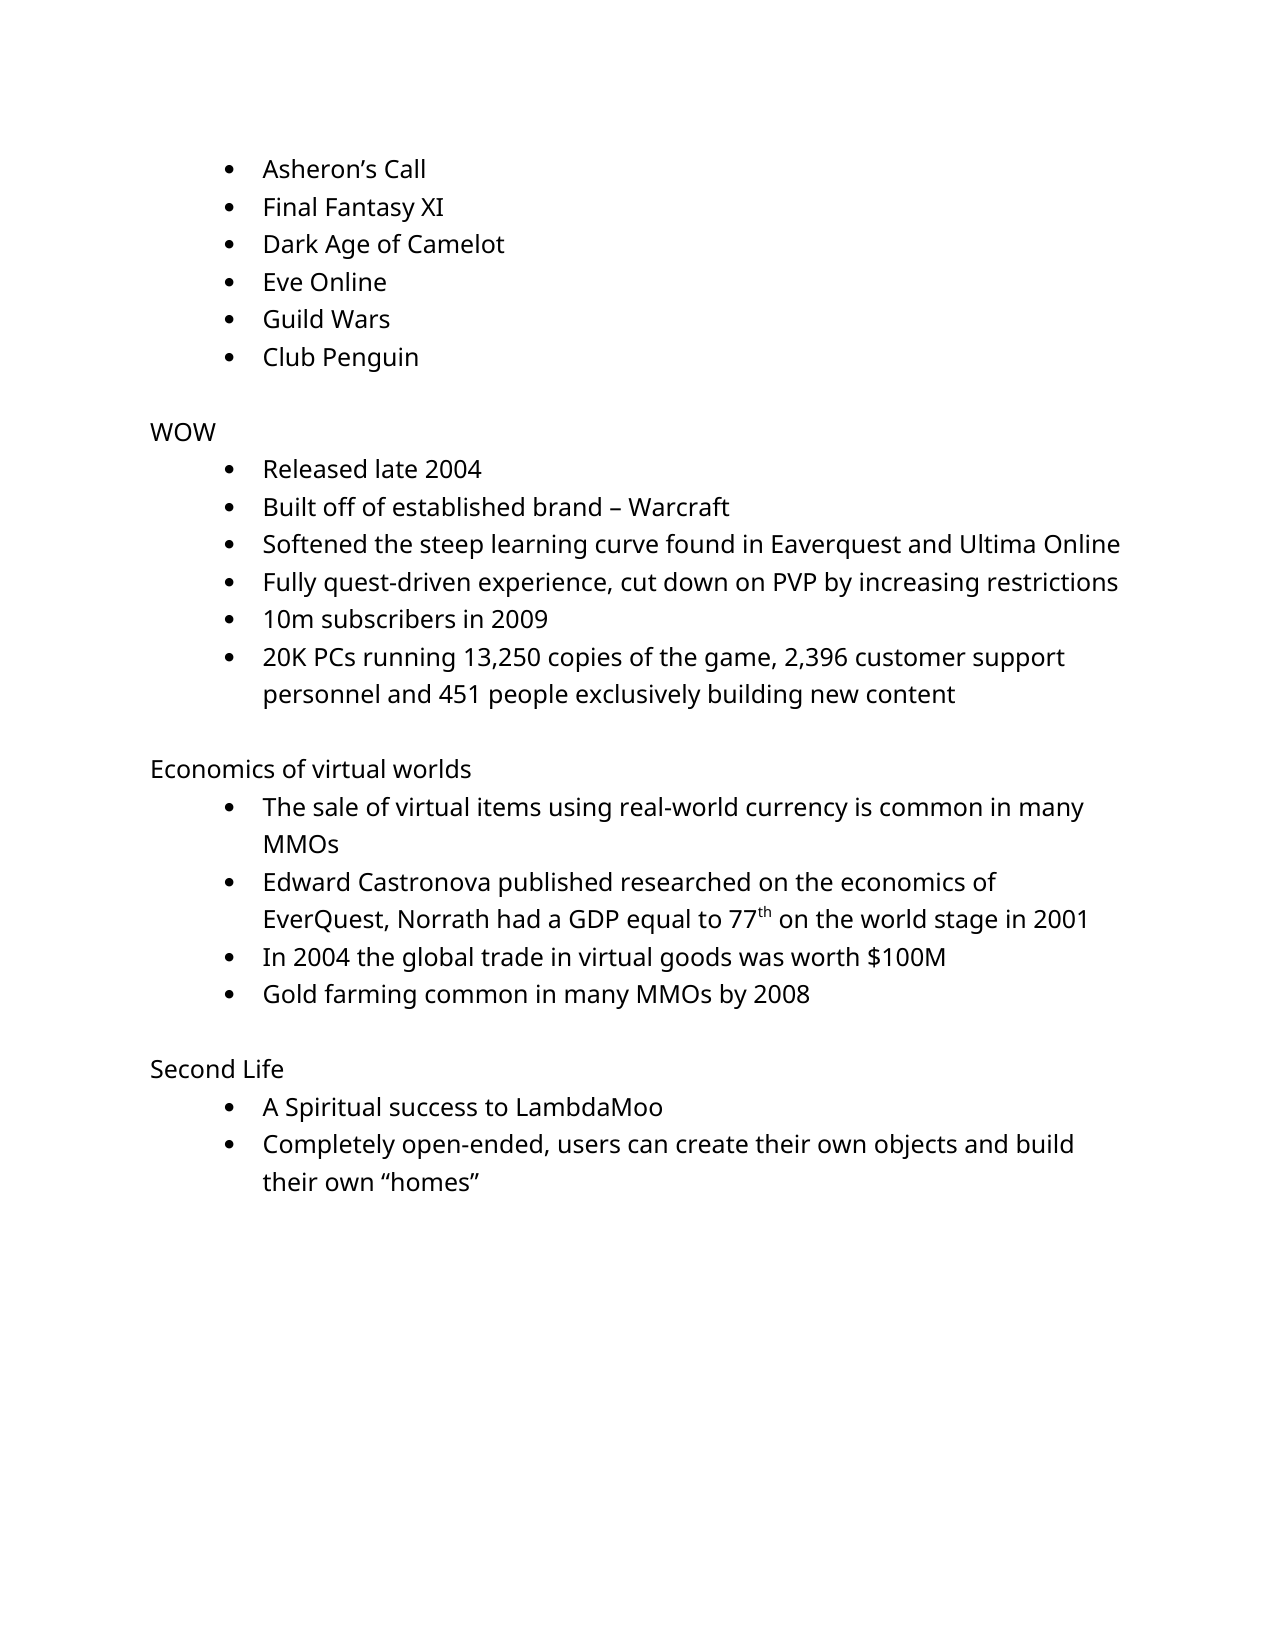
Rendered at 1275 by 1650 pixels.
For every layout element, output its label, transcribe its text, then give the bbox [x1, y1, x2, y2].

text Built off of established brand – Warcraft [225, 487, 1125, 525]
text Guild Wars [225, 300, 1125, 337]
text Asheron’s Call [225, 150, 1125, 187]
text Eve Online [225, 262, 1125, 300]
text The sale of virtual items using real-world currency is common in many MMOs [225, 787, 1125, 862]
text Released late 2004 [225, 450, 1125, 487]
text A Spiritual success to LambdaMoo [225, 1087, 1125, 1125]
text 20K PCs running 13,250 copies of the game, 2,396 customer support personnel and 451 people exclusively building new content [225, 637, 1125, 712]
text 10m subscribers in 2009 [225, 600, 1125, 637]
text Softened the steep learning curve found in Eaverquest and Ultima Online [225, 525, 1125, 562]
text Edward Castronova published researched on the economics of EverQuest, Norrath had a GDP equal to 77th on the world stage in 2001 [225, 862, 1125, 937]
text Fully quest-driven experience, cut down on PVP by increasing restrictions [225, 562, 1125, 600]
text Gold farming common in many MMOs by 2008 [225, 975, 1125, 1012]
text Final Fantasy XI [225, 187, 1125, 225]
text WOW [150, 412, 1125, 450]
text Completely open-ended, users can create their own objects and build their own “homes” [225, 1125, 1125, 1200]
text Dark Age of Camelot [225, 225, 1125, 262]
text Club Penguin [225, 337, 1125, 375]
text Economics of virtual worlds [150, 750, 1125, 787]
text Second Life [150, 1050, 1125, 1087]
text In 2004 the global trade in virtual goods was worth $100M [225, 937, 1125, 975]
